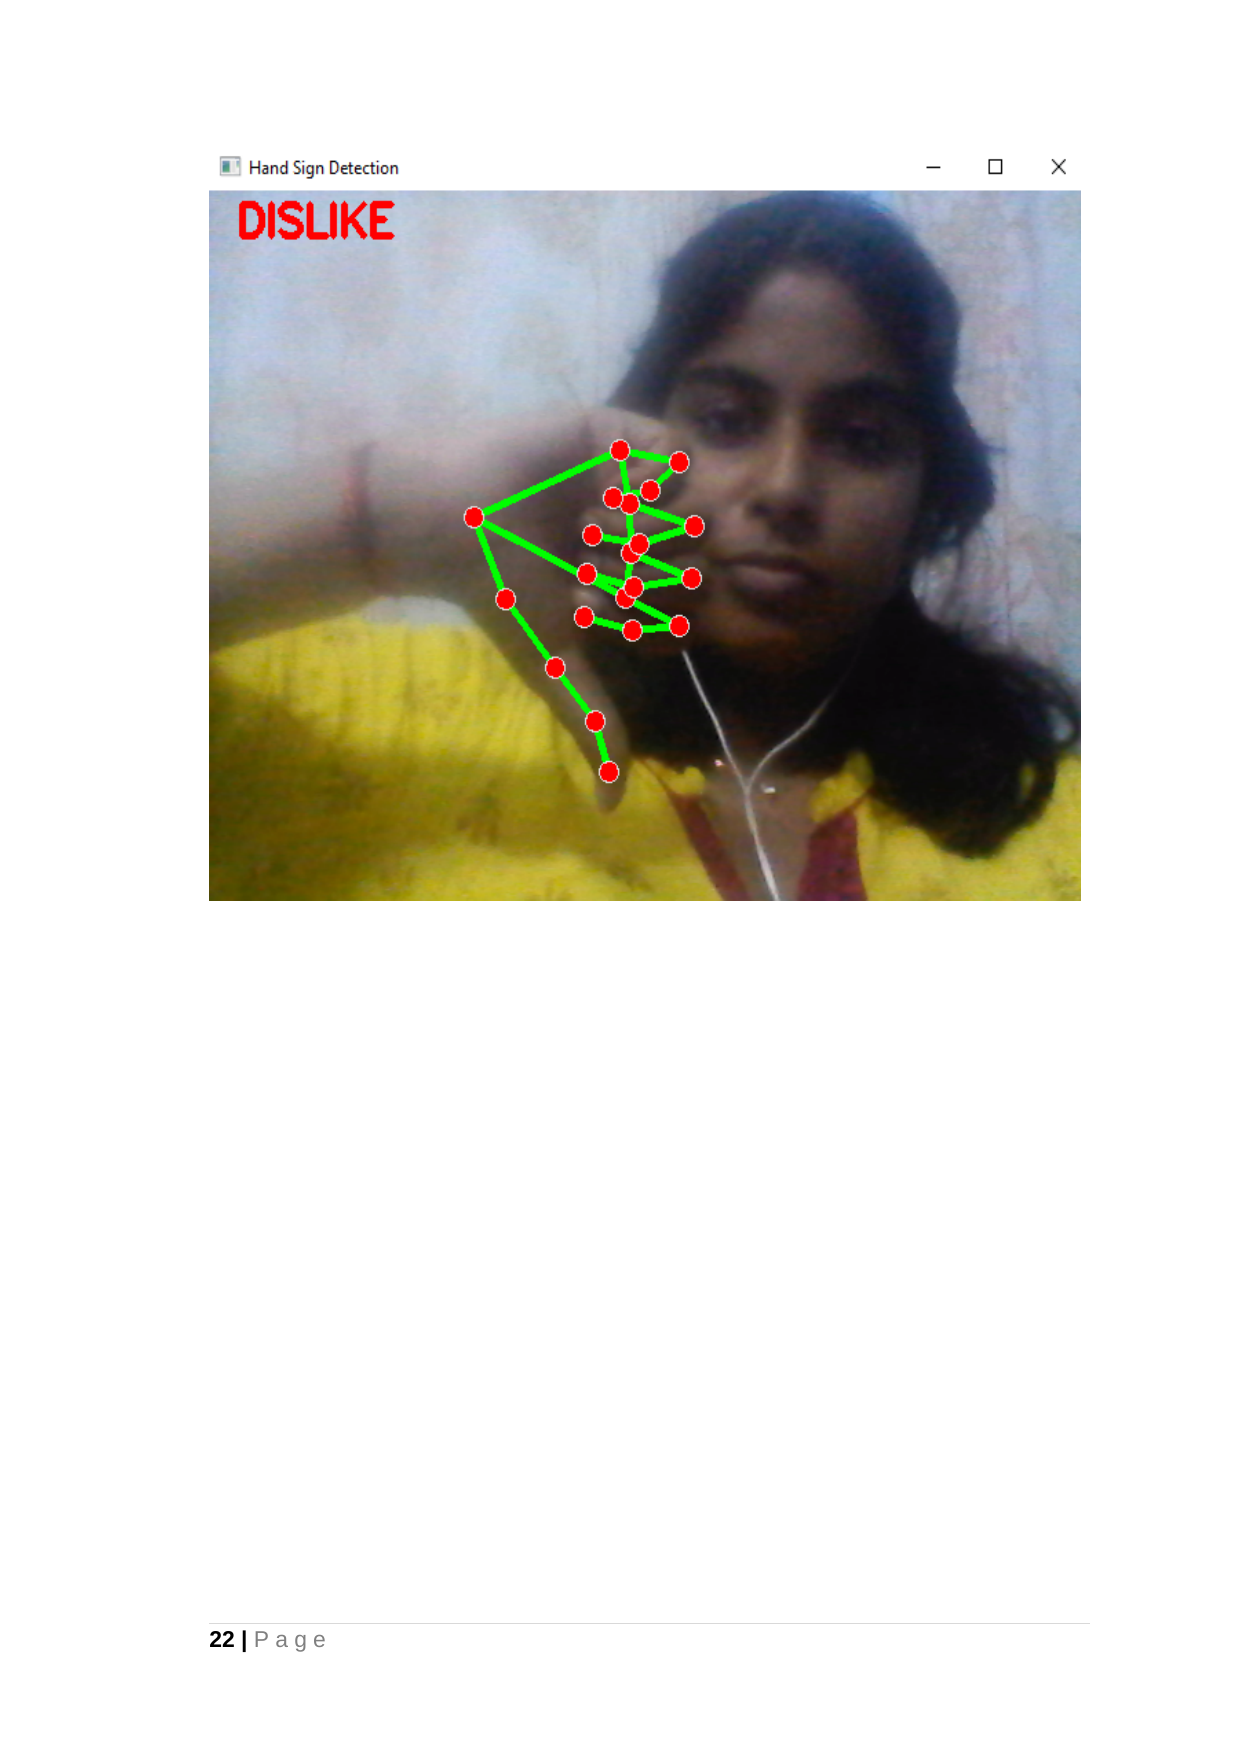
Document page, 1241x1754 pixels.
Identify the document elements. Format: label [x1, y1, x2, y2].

picture [209, 150, 1081, 901]
